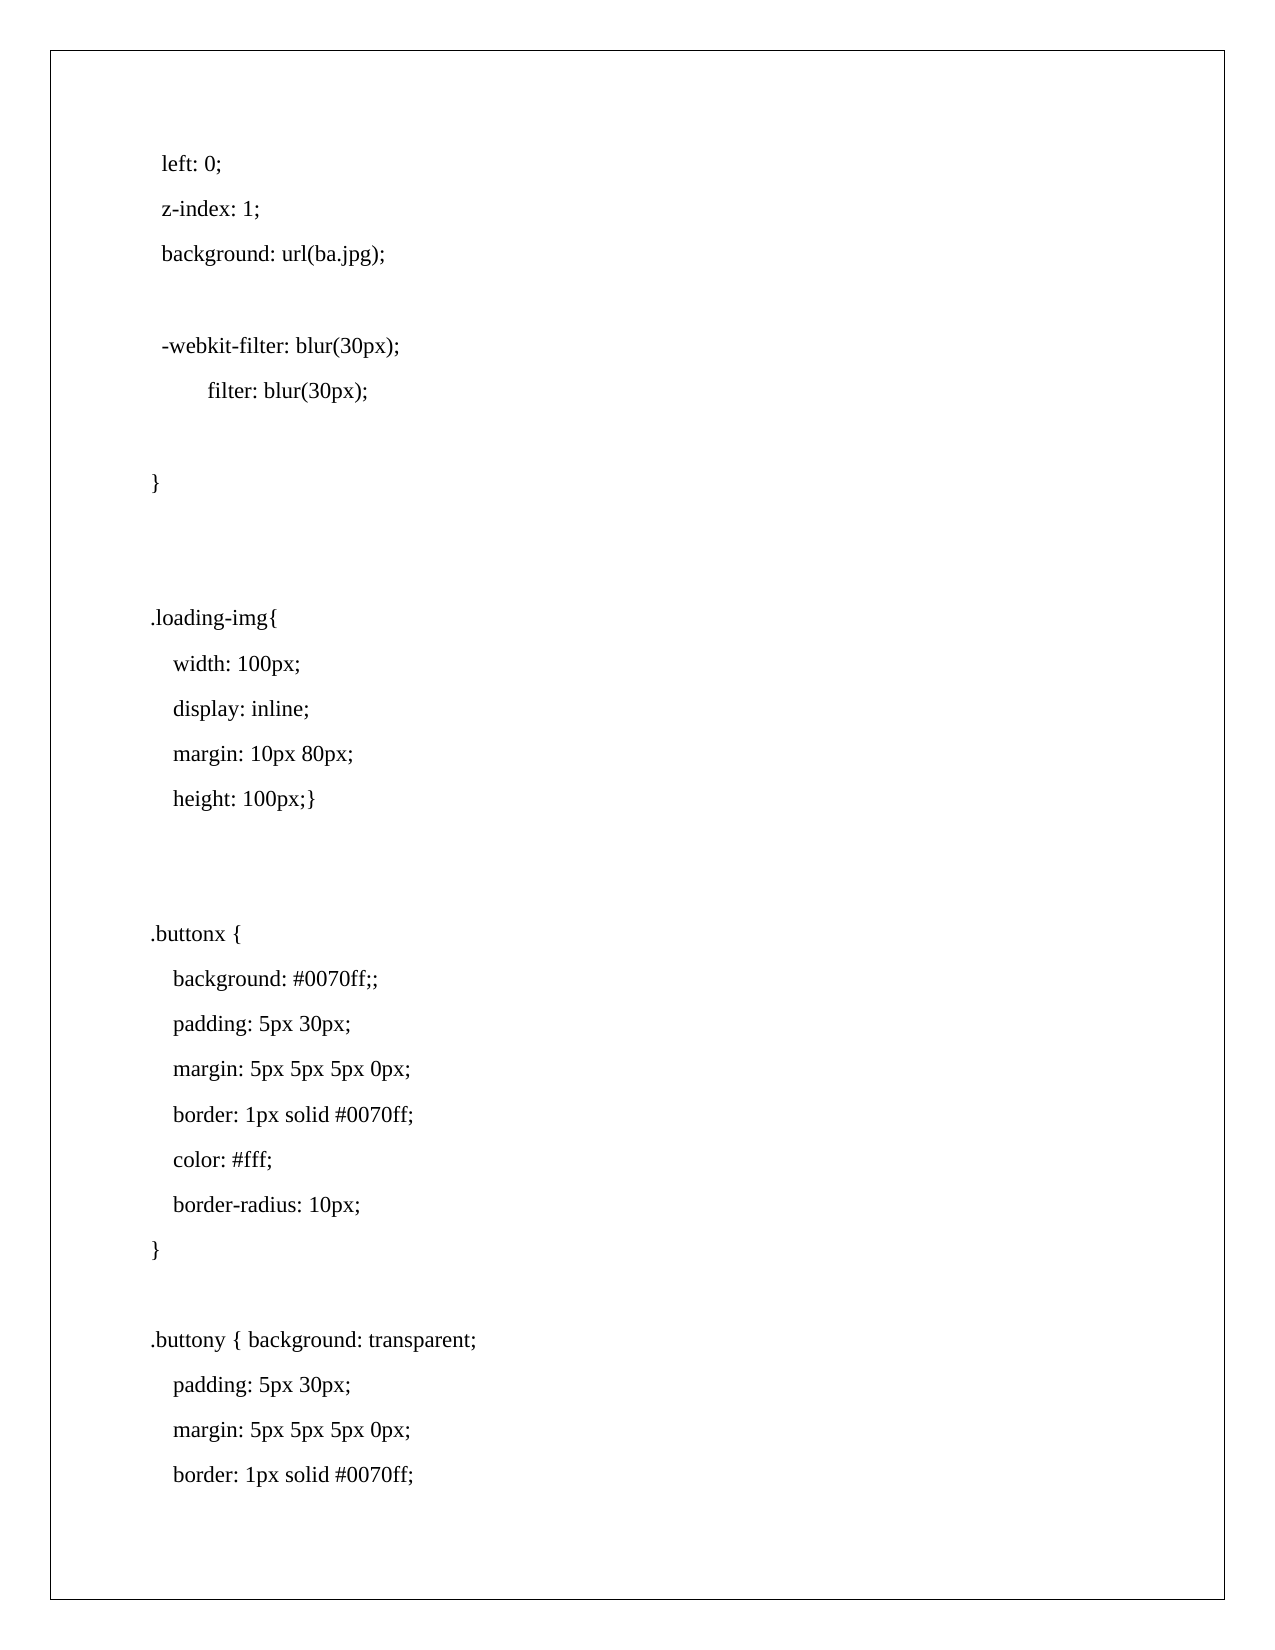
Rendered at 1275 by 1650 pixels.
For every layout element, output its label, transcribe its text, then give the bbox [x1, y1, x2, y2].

text padding: 5px 30px; [150, 1010, 1125, 1037]
text filter: blur(30px); [150, 377, 1125, 403]
text left: 0; [150, 150, 1125, 176]
text border: 1px solid #0070ff; [150, 1461, 1125, 1488]
text z-index: 1; [150, 195, 1125, 221]
text border-radius: 10px; [150, 1191, 1125, 1217]
text background: #0070ff;; [150, 965, 1125, 992]
text background: url(ba.jpg); [150, 240, 1125, 267]
text margin: 5px 5px 5px 0px; [150, 1416, 1125, 1443]
text .buttony { background: transparent; [150, 1326, 1125, 1352]
text border: 1px solid #0070ff; [150, 1101, 1125, 1127]
text .buttonx { [150, 920, 1125, 947]
text color: #fff; [150, 1146, 1125, 1172]
text } [150, 469, 1125, 496]
text width: 100px; [150, 649, 1125, 676]
text } [150, 1236, 1125, 1262]
text padding: 5px 30px; [150, 1371, 1125, 1398]
text display: inline; [150, 695, 1125, 721]
text -webkit-filter: blur(30px); [150, 332, 1125, 358]
text margin: 10px 80px; [150, 740, 1125, 766]
text .loading-img{ [150, 604, 1125, 631]
text margin: 5px 5px 5px 0px; [150, 1056, 1125, 1082]
text height: 100px;} [150, 785, 1125, 811]
